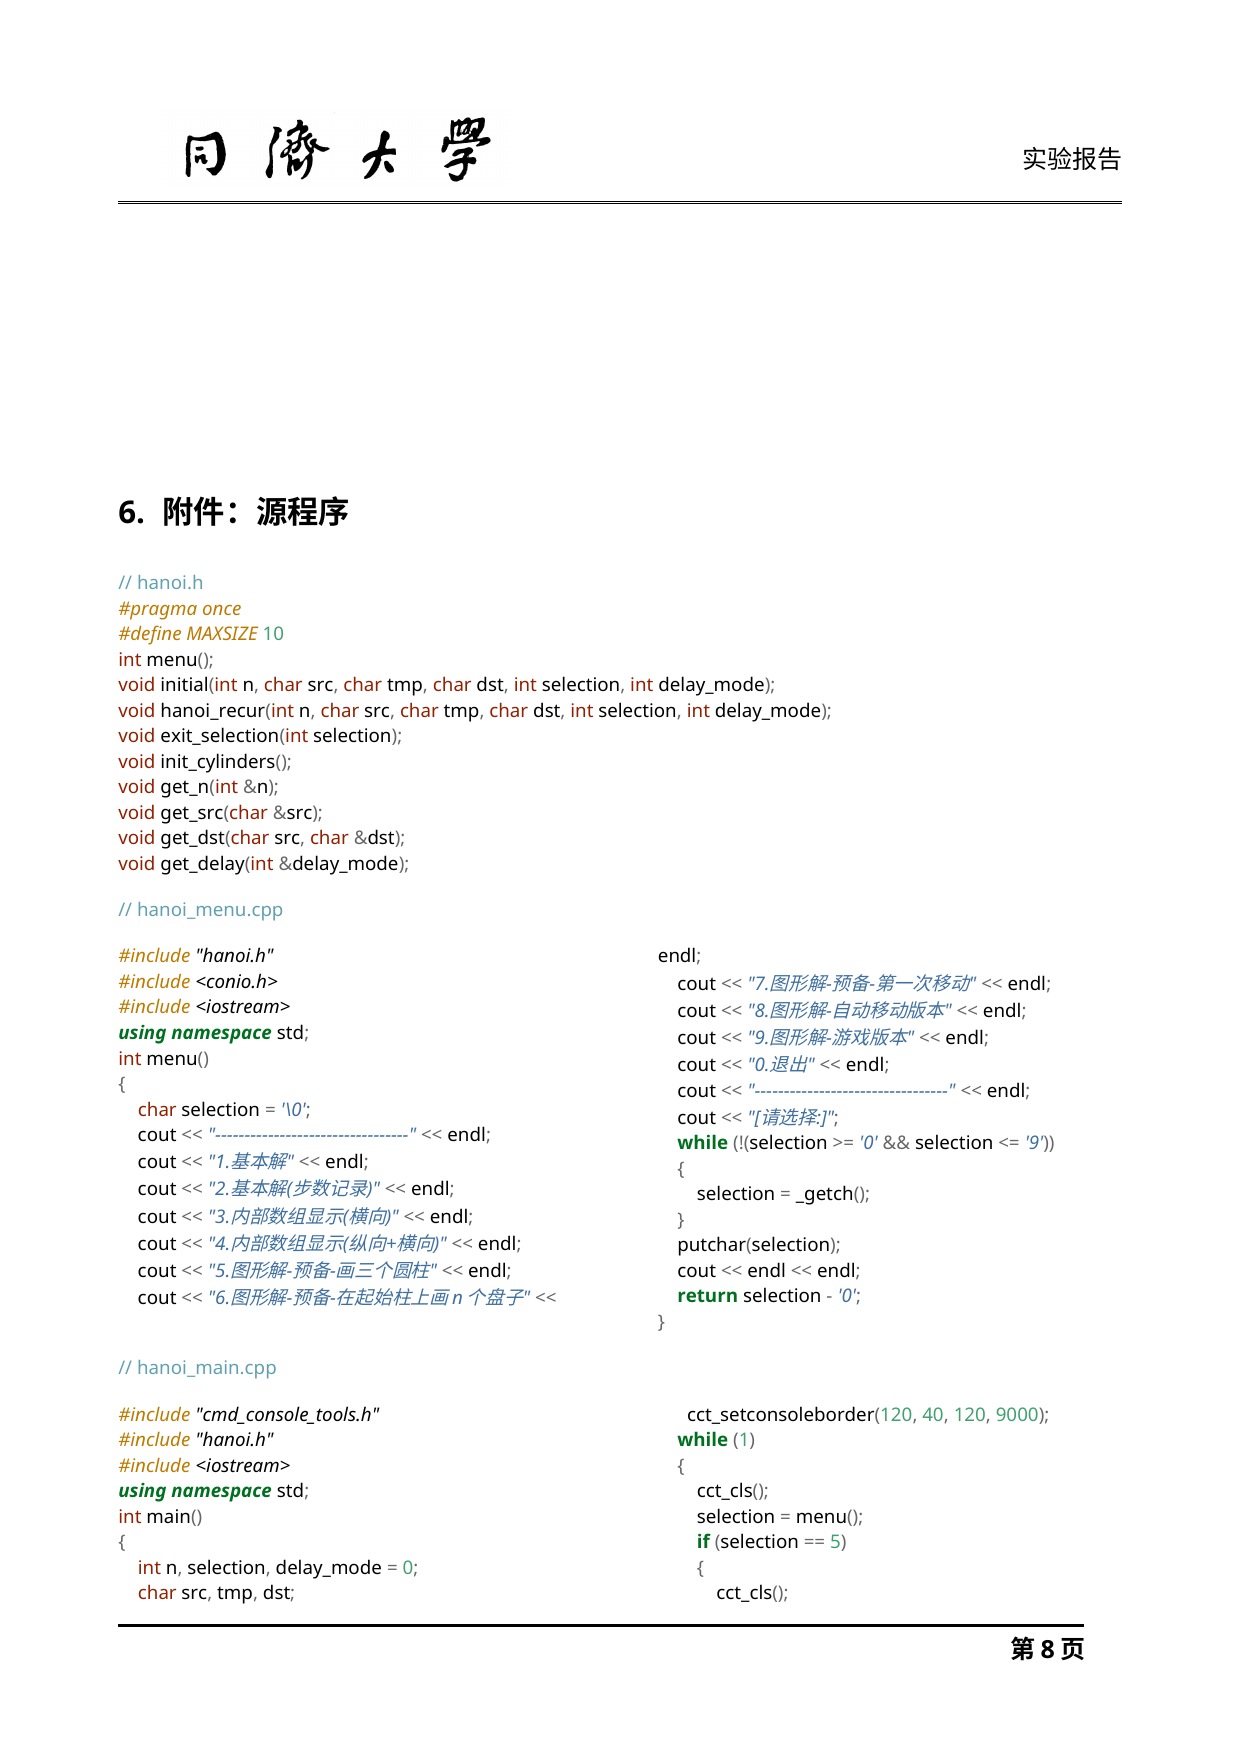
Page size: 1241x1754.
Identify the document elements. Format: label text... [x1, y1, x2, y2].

text // hanoi_main.cpp [118, 1355, 1122, 1380]
list 附件：源程序 [118, 487, 1122, 533]
text // hanoi.h #pragma once #define MAXSIZE 10 int menu(); void initial(int n, char src, char tmp, char dst, int selection, int delay_mode); void hanoi_recur(int n, char src, char tmp, char dst, int selection, int delay_mode); void exit_selection(int selection); void init_cylinders(); void get_n(int &n); void get_src(char &src); void get_dst(char src, char &dst); void get_delay(int &delay_mode); [118, 569, 1122, 876]
text #include "hanoi.h" #include <conio.h> #include <iostream> using namespace std; int menu() { char selection = '\0'; cout << "---------------------------------" << endl; cout << "1.基本解" << endl; cout << "2.基本解(步数记录)" << endl; cout << "3.内部数组显示(横向)" << endl; cout << "4.内部数组显示(纵向+横向)" << endl; cout << "5.图形解-预备-画三个圆柱" << endl; cout << "6.图形解-预备-在起始柱上画n个盘子" << endl; cout << "7.图形解-预备-第一次移动" << endl; cout << "8.图形解-自动移动版本" << endl; cout << "9.图形解-游戏版本" << endl; cout << "0.退出" << endl; cout << "---------------------------------" << endl; cout << "[请选择:]"; while (!(selection >= '0' && selection <= '9')) { selection = _getch(); } putchar(selection); cout << endl << endl; return selection - '0'; } [118, 943, 583, 1310]
text // hanoi_menu.cpp [118, 896, 1122, 922]
text #include "hanoi.h" #include <conio.h> #include <iostream> using namespace std; int menu() { char selection = '\0'; cout << "---------------------------------" << endl; cout << "1.基本解" << endl; cout << "2.基本解(步数记录)" << endl; cout << "3.内部数组显示(横向)" << endl; cout << "4.内部数组显示(纵向+横向)" << endl; cout << "5.图形解-预备-画三个圆柱" << endl; cout << "6.图形解-预备-在起始柱上画n个盘子" << endl; cout << "7.图形解-预备-第一次移动" << endl; cout << "8.图形解-自动移动版本" << endl; cout << "9.图形解-游戏版本" << endl; cout << "0.退出" << endl; cout << "---------------------------------" << endl; cout << "[请选择:]"; while (!(selection >= '0' && selection <= '9')) { selection = _getch(); } putchar(selection); cout << endl << endl; return selection - '0'; } [658, 943, 1122, 1334]
picture [162, 109, 510, 188]
